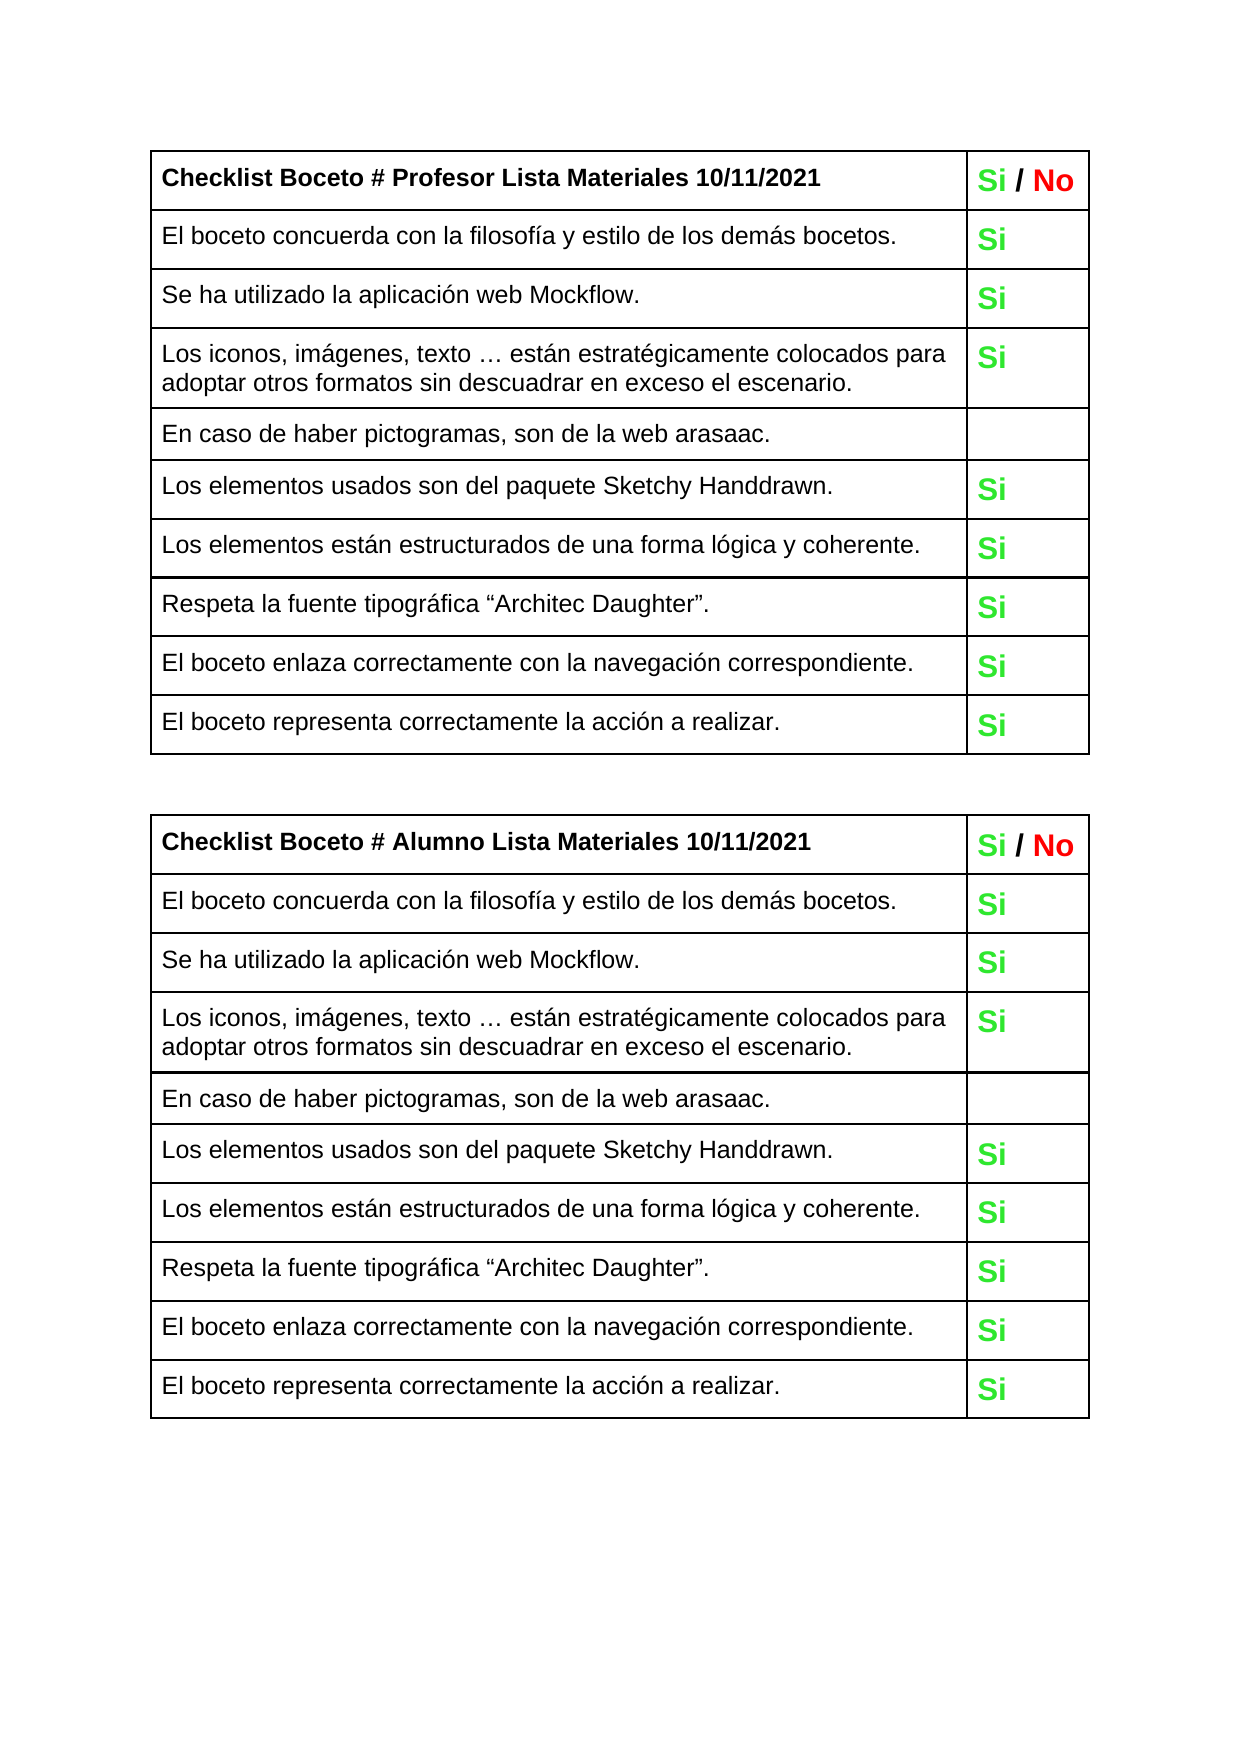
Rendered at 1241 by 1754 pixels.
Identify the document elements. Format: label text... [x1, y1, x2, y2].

table_header Checklist Boceto # Alumno Lista Materiales 10/11/2021 [152, 816, 966, 873]
table_cell Si [968, 1302, 1088, 1358]
table_cell El boceto enlaza correctamente con la navegación correspondiente. [152, 1302, 966, 1358]
table_cell El boceto concuerda con la filosofía y estilo de los demás bocetos. [152, 211, 966, 268]
table_cell Los elementos están estructurados de una forma lógica y coherente. [152, 520, 966, 576]
table_cell Los elementos están estructurados de una forma lógica y coherente. [152, 1184, 966, 1241]
table_cell Si [968, 329, 1088, 407]
table_cell Si [968, 270, 1088, 327]
table_cell Se ha utilizado la aplicación web Mockflow. [152, 270, 966, 327]
table_cell El boceto representa correctamente la acción a realizar. [152, 696, 966, 753]
table_cell Se ha utilizado la aplicación web Mockflow. [152, 934, 966, 991]
table_cell El boceto enlaza correctamente con la navegación correspondiente. [152, 637, 966, 694]
table_cell Si [968, 1361, 1088, 1417]
table_cell Si [968, 579, 1088, 635]
table_cell Si [968, 1243, 1088, 1299]
table_cell En caso de haber pictogramas, son de la web arasaac. [152, 409, 966, 459]
table_cell En caso de haber pictogramas, son de la web arasaac. [152, 1074, 966, 1123]
table_cell El boceto concuerda con la filosofía y estilo de los demás bocetos. [152, 875, 966, 932]
table_cell [968, 1074, 1088, 1123]
table_cell Los elementos usados son del paquete Sketchy Handdrawn. [152, 461, 966, 517]
table_cell Si [968, 637, 1088, 694]
table_cell Si [968, 1184, 1088, 1241]
table_cell Los iconos, imágenes, texto … están estratégicamente colocados para adoptar otros formatos sin descuadrar en exceso el escenario. [152, 993, 966, 1071]
table_header Si / No [968, 152, 1088, 209]
table_header Checklist Boceto # Profesor Lista Materiales 10/11/2021 [152, 152, 966, 209]
table_cell Si [968, 696, 1088, 753]
table_header Si / No [968, 816, 1088, 873]
table_cell Si [968, 993, 1088, 1071]
table_cell Los elementos usados son del paquete Sketchy Handdrawn. [152, 1125, 966, 1182]
table_cell Si [968, 211, 1088, 268]
table_cell Si [968, 461, 1088, 517]
table_cell Si [968, 934, 1088, 991]
table_cell Los iconos, imágenes, texto … están estratégicamente colocados para adoptar otros formatos sin descuadrar en exceso el escenario. [152, 329, 966, 407]
table_cell [968, 409, 1088, 459]
table_cell Si [968, 520, 1088, 576]
table_cell Si [968, 1125, 1088, 1182]
table_cell Respeta la fuente tipográfica “Architec Daughter”. [152, 1243, 966, 1299]
table_cell Respeta la fuente tipográfica “Architec Daughter”. [152, 579, 966, 635]
table_cell Si [968, 875, 1088, 932]
table_cell El boceto representa correctamente la acción a realizar. [152, 1361, 966, 1417]
